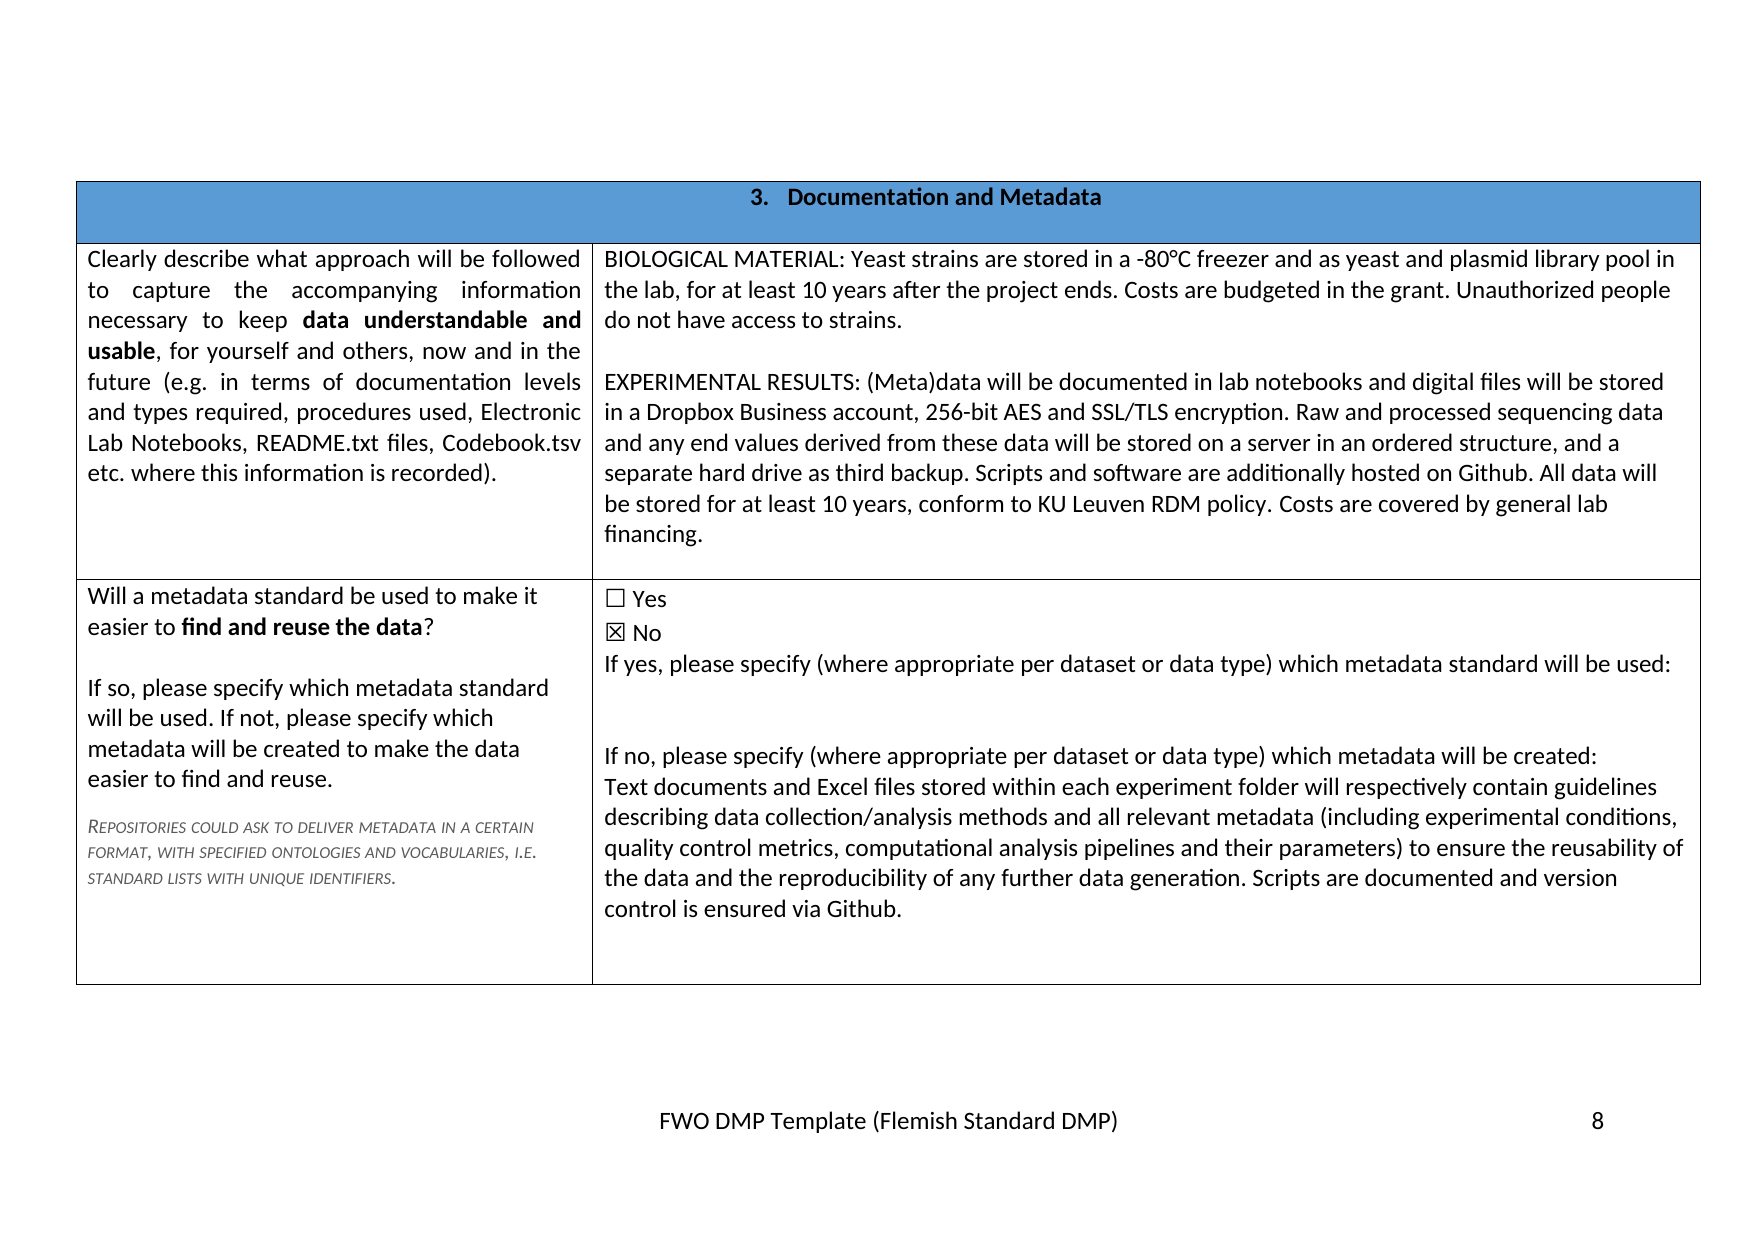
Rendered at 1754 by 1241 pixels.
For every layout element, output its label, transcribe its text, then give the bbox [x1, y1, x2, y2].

table_header Documentation and Metadata [77, 182, 1700, 243]
table_cell Clearly describe what approach will be followed to capture the accompanying information necessary to keep data understandable and usable, for yourself and others, now and in the future (e.g. in terms of documentation levels and types required, procedures used, Electronic Lab Notebooks, README.txt files, Codebook.tsv etc. where this information is recorded). [77, 244, 592, 579]
table_cell Will a metadata standard be used to make it easier to find and reuse the data? If so, please specify which metadata standard will be used. If not, please specify which metadata will be created to make the data easier to find and reuse. Repositories could ask to deliver metadata in a certain format, with specified ontologies and vocabularies, i.e. standard lists with unique identifiers. [77, 580, 592, 984]
table_cell Yes No If yes, please specify (where appropriate per dataset or data type) which metadata standard will be used: If no, please specify (where appropriate per dataset or data type) which metadata will be created: Text documents and Excel files stored within each experiment folder will respectively contain guidelines describing data collection/analysis methods and all relevant metadata (including experimental conditions, quality control metrics, computational analysis pipelines and their parameters) to ensure the reusability of the data and the reproducibility of any further data generation. Scripts are documented and version control is ensured via Github. [593, 580, 1700, 984]
table_cell BIOLOGICAL MATERIAL: Yeast strains are stored in a -80°C freezer and as yeast and plasmid library pool in the lab, for at least 10 years after the project ends. Costs are budgeted in the grant. Unauthorized people do not have access to strains. EXPERIMENTAL RESULTS: (Meta)data will be documented in lab notebooks and digital files will be stored in a Dropbox Business account, 256-bit AES and SSL/TLS encryption. Raw and processed sequencing data and any end values derived from these data will be stored on a server in an ordered structure, and a separate hard drive as third backup. Scripts and software are additionally hosted on Github. All data will be stored for at least 10 years, conform to KU Leuven RDM policy. Costs are covered by general lab financing. [593, 244, 1700, 579]
